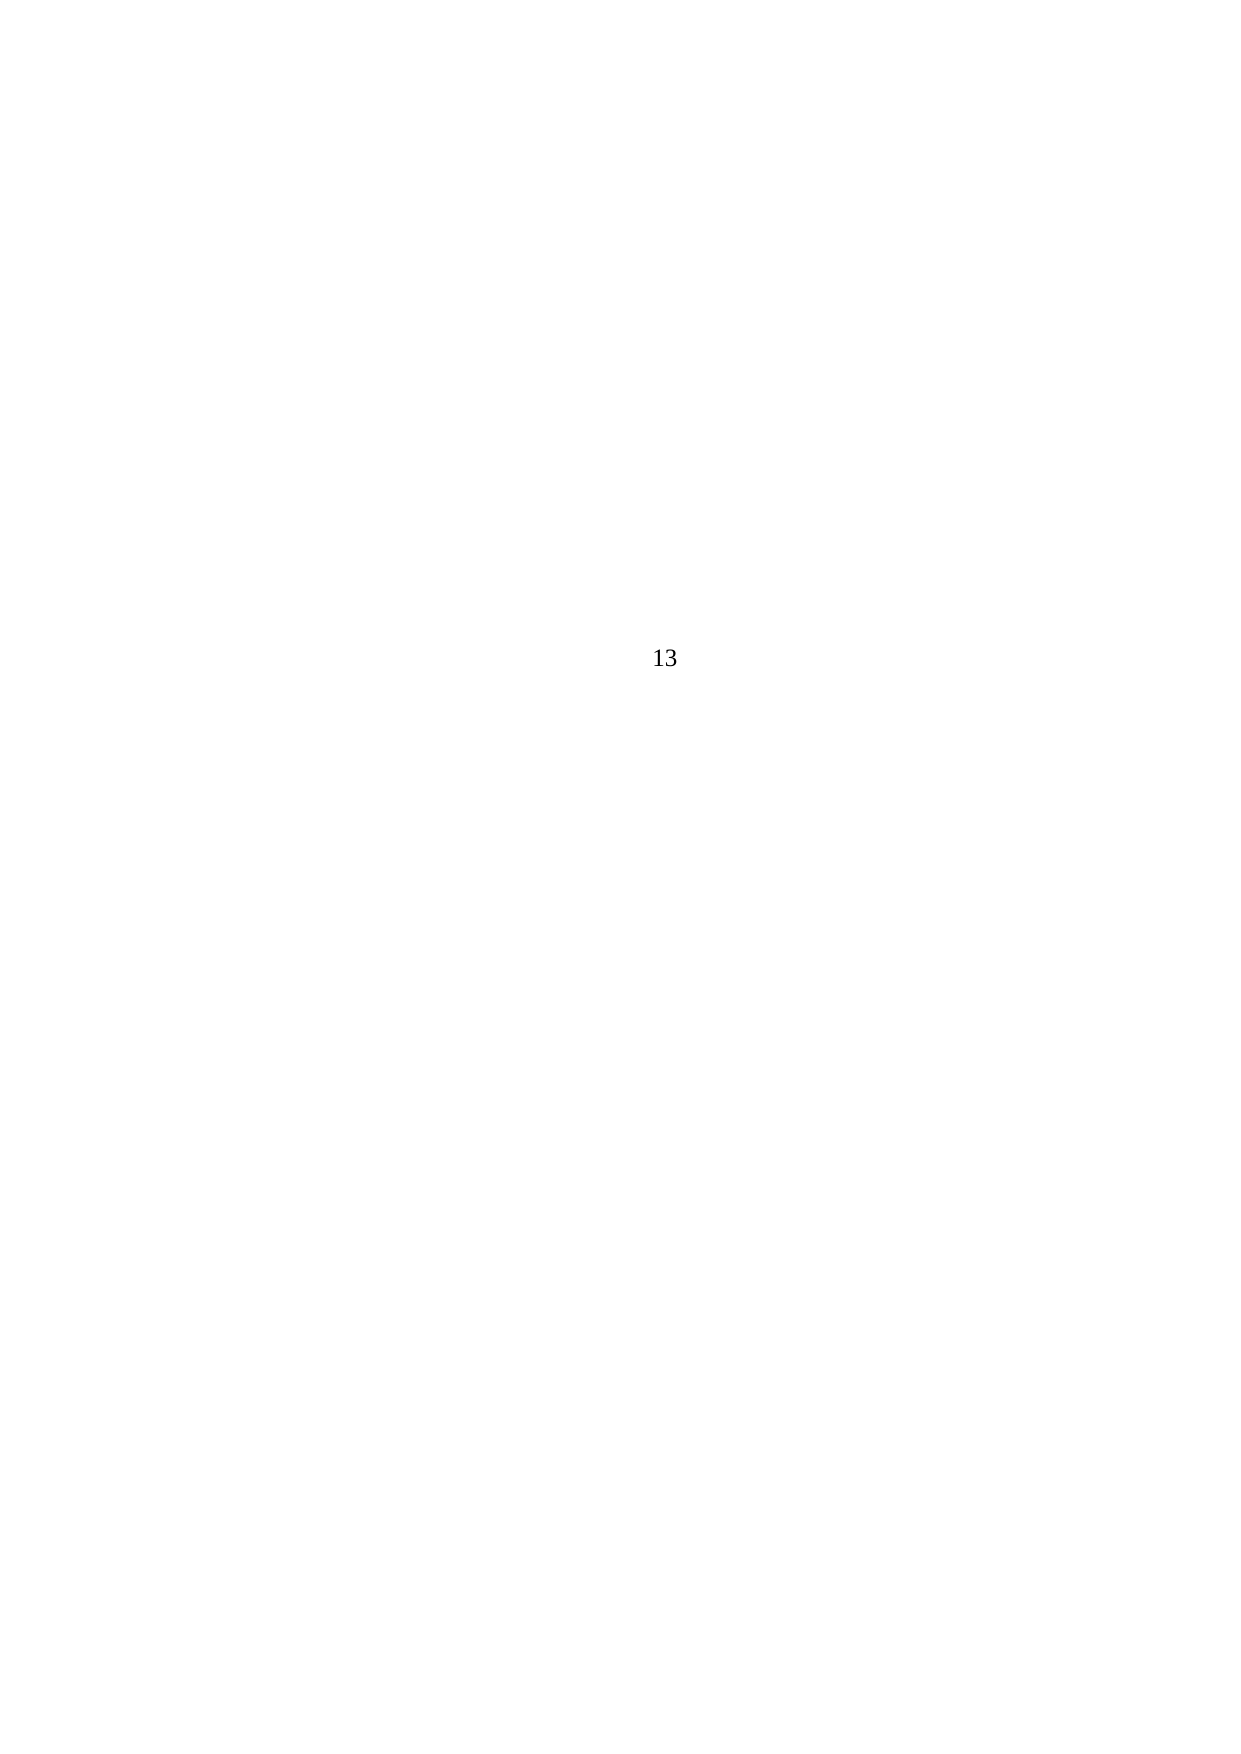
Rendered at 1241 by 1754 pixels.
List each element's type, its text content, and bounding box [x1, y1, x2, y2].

text 13 [177, 643, 1152, 672]
